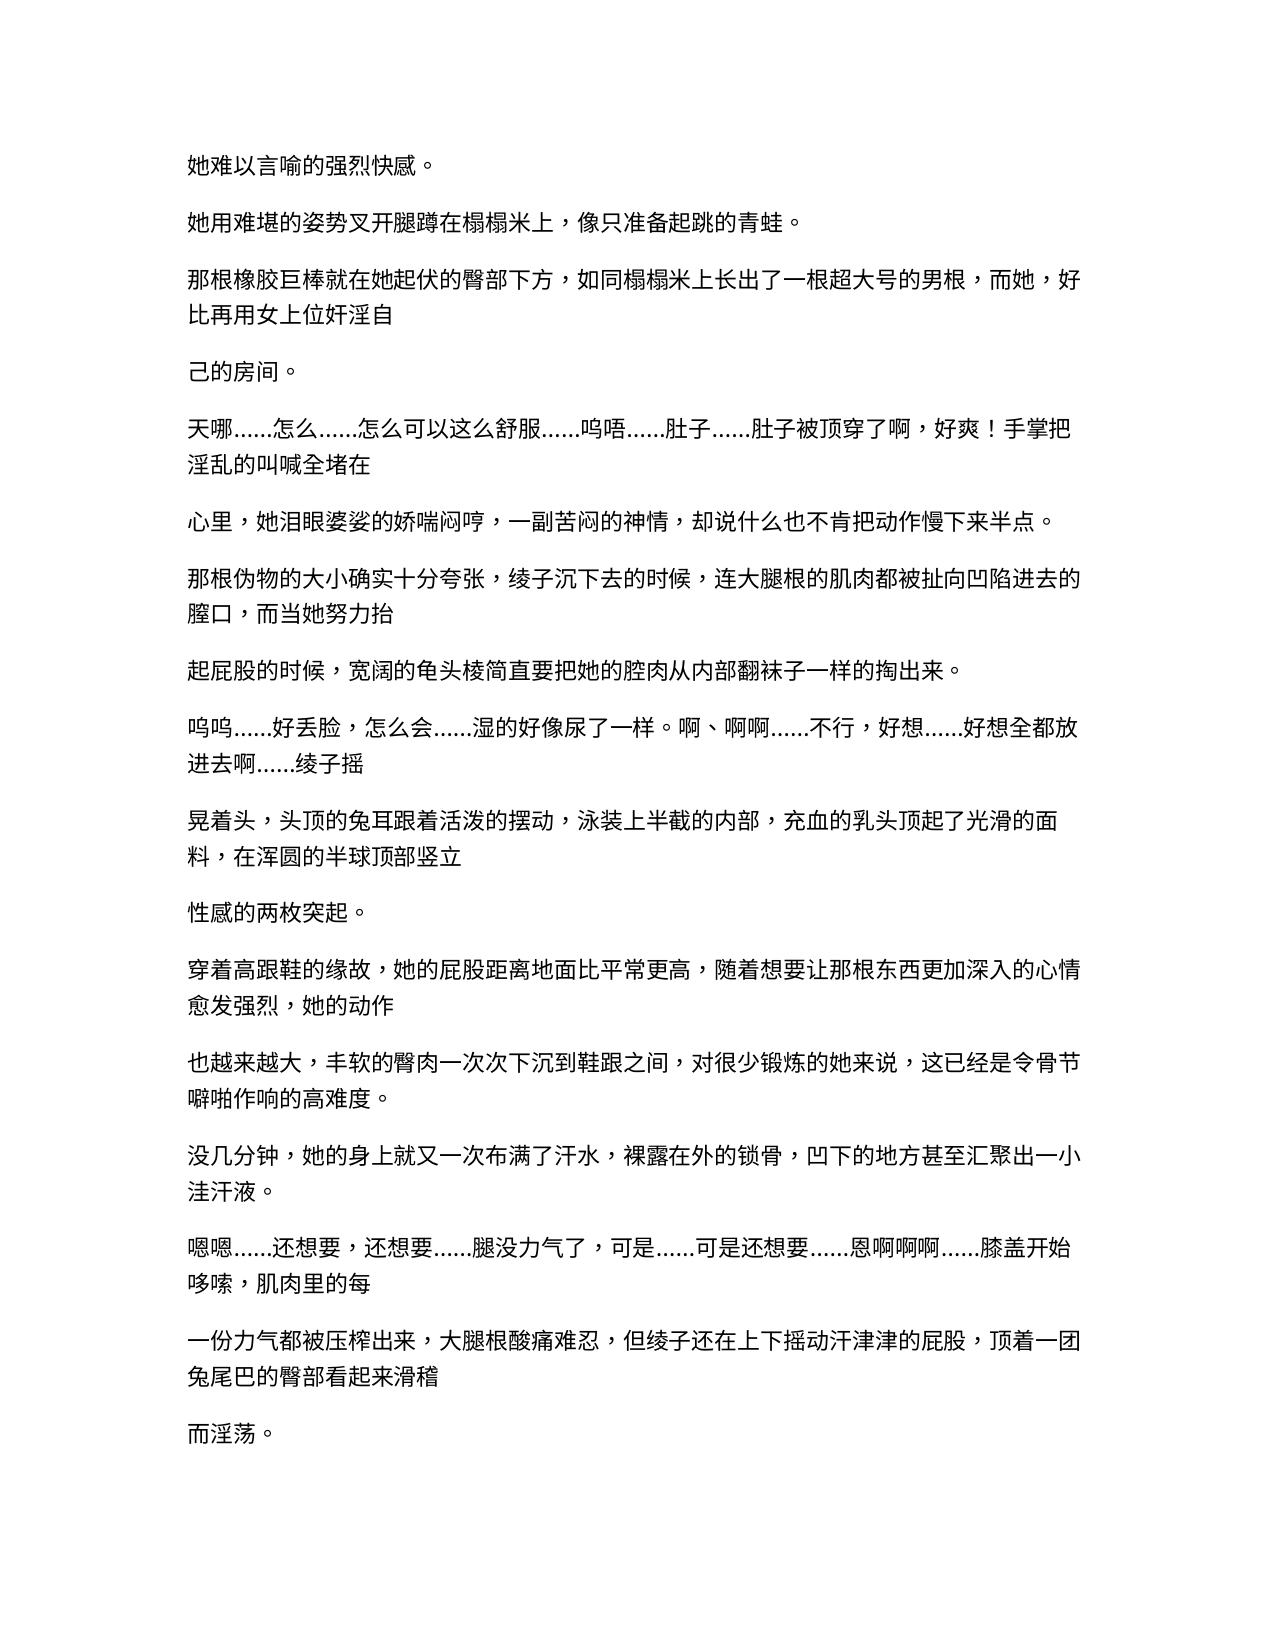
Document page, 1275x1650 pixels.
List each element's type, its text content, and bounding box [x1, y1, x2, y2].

text 穿着高跟鞋的缘故，她的屁股距离地面比平常更高，随着想要让那根东西更加深入的心情愈发强烈，她的动作 [187, 954, 1087, 1021]
text 嗯嗯……还想要，还想要……腿没力气了，可是……可是还想要……恩啊啊啊……膝盖开始哆嗦，肌肉里的每 [187, 1232, 1087, 1299]
text 晃着头，头顶的兔耳跟着活泼的摆动，泳装上半截的内部，充血的乳头顶起了光滑的面料，在浑圆的半球顶部竖立 [187, 805, 1087, 872]
text 那根橡胶巨棒就在她起伏的臀部下方，如同榻榻米上长出了一根超大号的男根，而她，好比再用女上位奸淫自 [187, 263, 1087, 331]
text 天哪……怎么……怎么可以这么舒服……呜唔……肚子……肚子被顶穿了啊，好爽！手掌把淫乱的叫喊全堵在 [187, 413, 1087, 480]
text 也越来越大，丰软的臀肉一次次下沉到鞋跟之间，对很少锻炼的她来说，这已经是令骨节噼啪作响的高难度。 [187, 1047, 1087, 1114]
text 心里，她泪眼婆娑的娇喘闷哼，一副苦闷的神情，却说什么也不肯把动作慢下来半点。 [187, 506, 1087, 537]
text 己的房间。 [187, 356, 1087, 387]
text 而淫荡。 [187, 1418, 1087, 1449]
text 一份力气都被压榨出来，大腿根酸痛难忍，但绫子还在上下摇动汗津津的屁股，顶着一团兔尾巴的臀部看起来滑稽 [187, 1325, 1087, 1392]
text 呜呜……好丢脸，怎么会……湿的好像尿了一样。啊、啊啊……不行，好想……好想全都放进去啊……绫子摇 [187, 712, 1087, 779]
text 起屁股的时候，宽阔的龟头棱简直要把她的腔肉从内部翻袜子一样的掏出来。 [187, 655, 1087, 686]
text 没几分钟，她的身上就又一次布满了汗水，裸露在外的锁骨，凹下的地方甚至汇聚出一小洼汗液。 [187, 1139, 1087, 1207]
text 那根伪物的大小确实十分夸张，绫子沉下去的时候，连大腿根的肌肉都被扯向凹陷进去的膣口，而当她努力抬 [187, 562, 1087, 630]
text 她用难堪的姿势叉开腿蹲在榻榻米上，像只准备起跳的青蛙。 [187, 207, 1087, 238]
text 性感的两枚突起。 [187, 897, 1087, 929]
text 她难以言喻的强烈快感。 [187, 150, 1087, 181]
